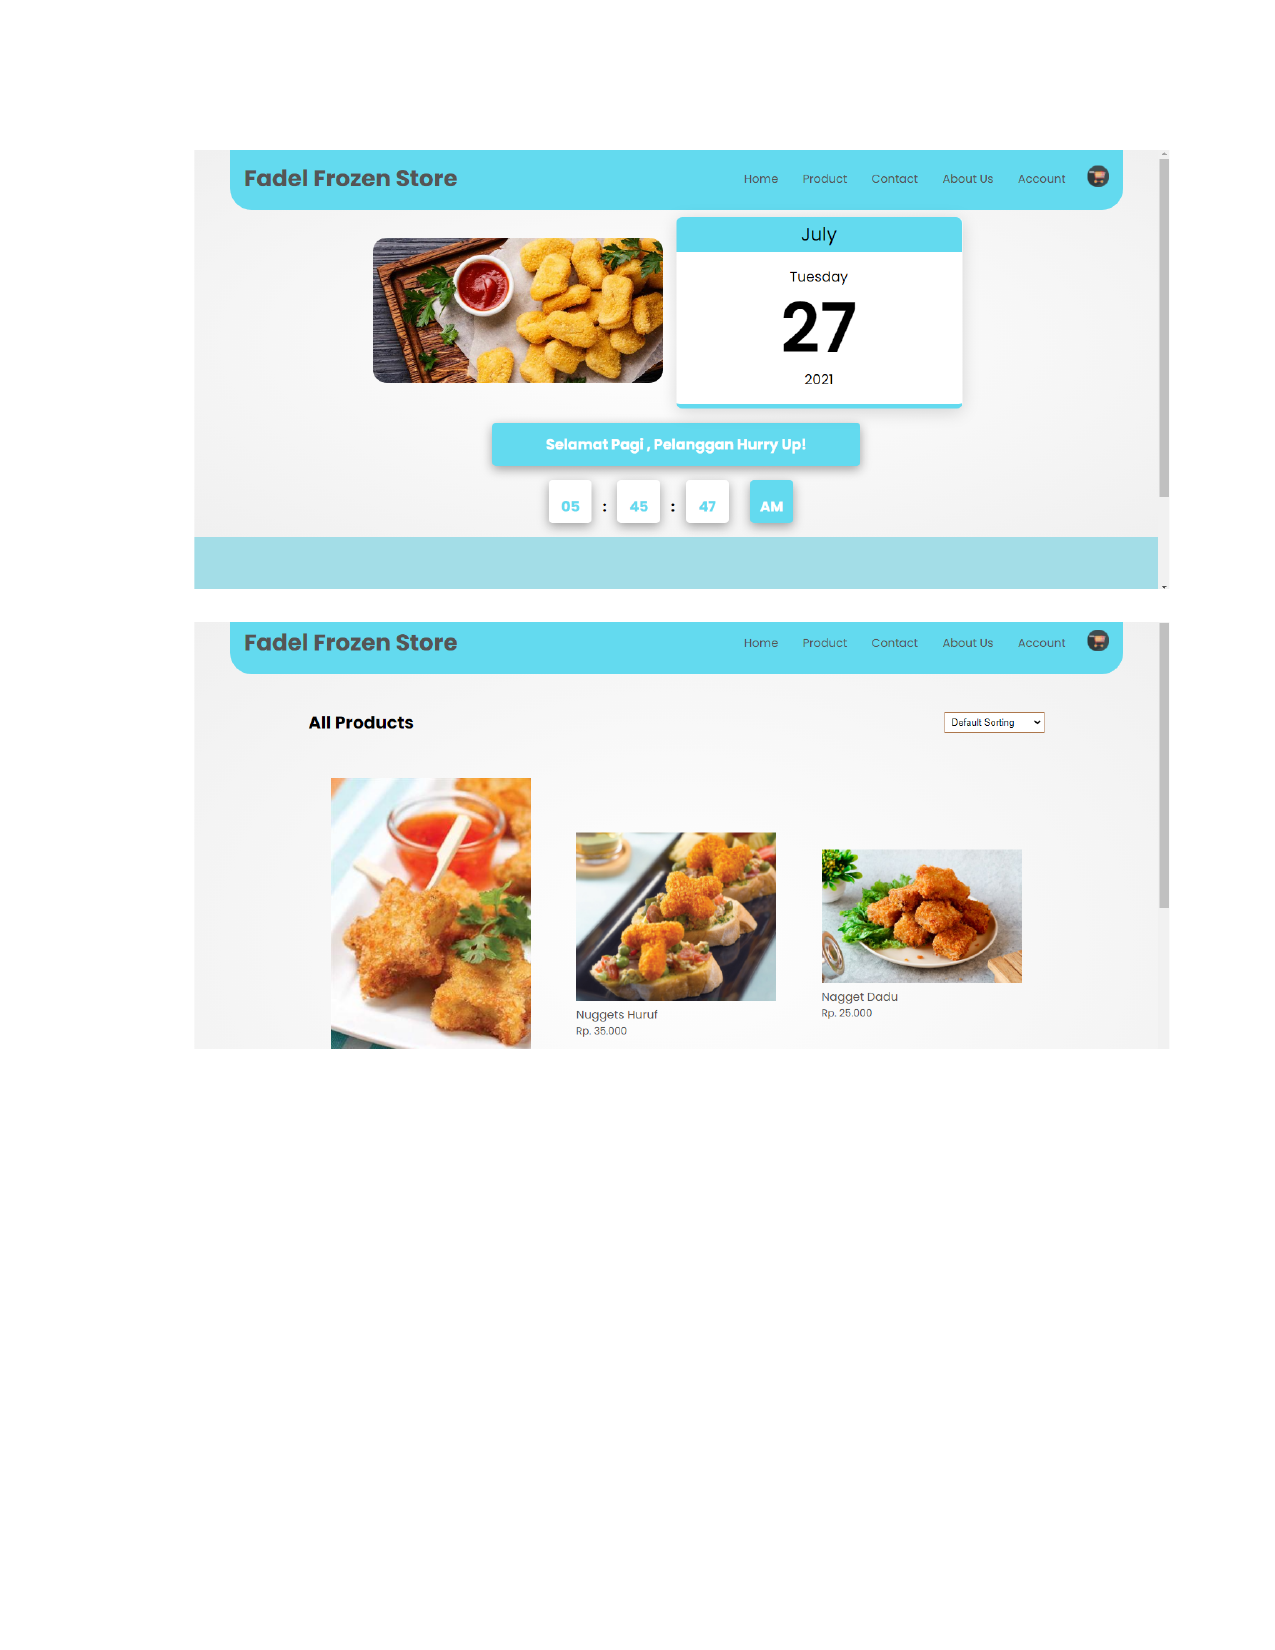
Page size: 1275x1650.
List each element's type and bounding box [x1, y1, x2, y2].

picture [194, 622, 1170, 1049]
picture [194, 150, 1170, 589]
